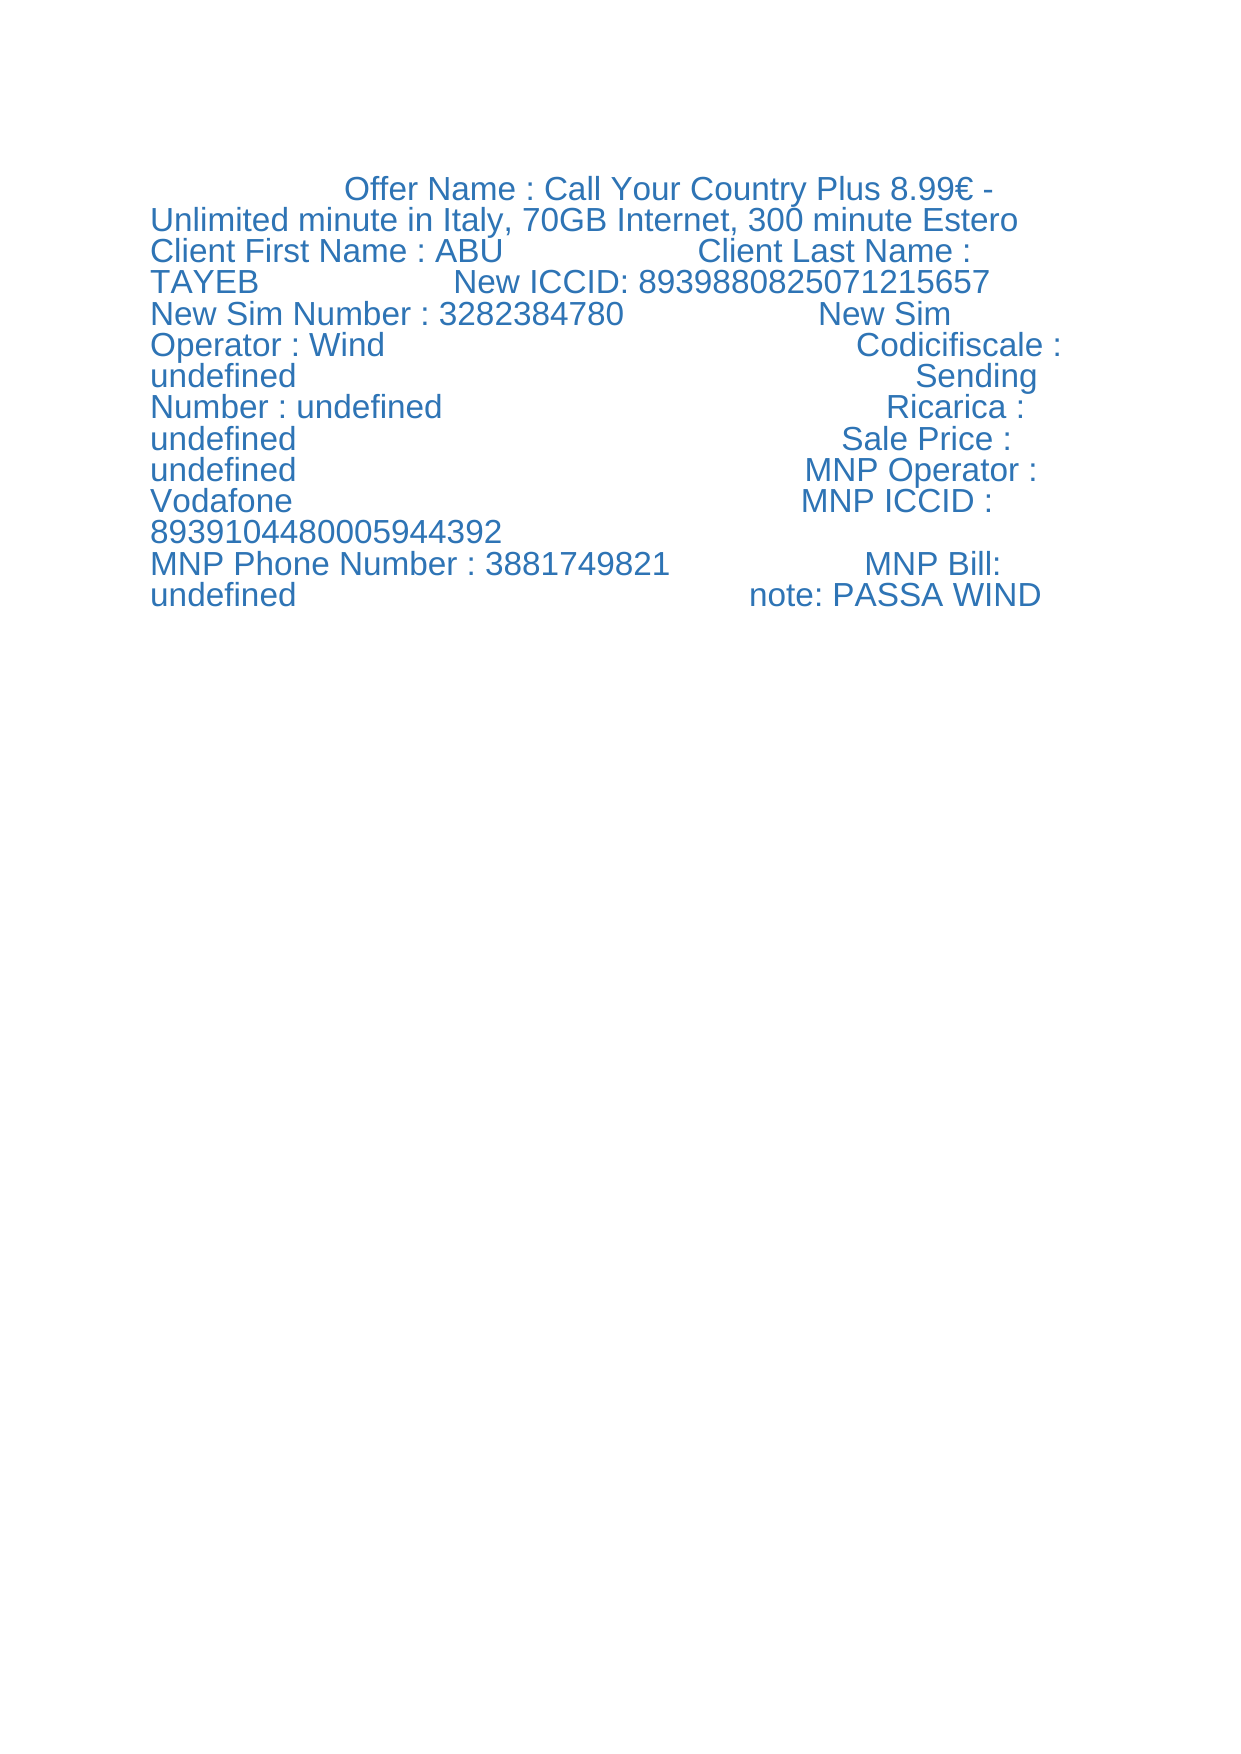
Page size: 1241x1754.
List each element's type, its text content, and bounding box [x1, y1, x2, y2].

subtitle Offer Name : Call Your Country Plus 8.99€ -Unlimited minute in Italy, 70GB Internet, 300 minute Estero Client First Name : ABU Client Last Name : TAYEB New ICCID: 8939880825071215657 New Sim Number : 3282384780 New Sim Operator : Wind Codicifiscale : undefined Sending Number : undefined Ricarica : undefined Sale Price : undefined MNP Operator : Vodafone MNP ICCID : 8939104480005944392 MNP Phone Number : 3881749821 MNP Bill: undefined note: PASSA WIND [150, 175, 1090, 612]
